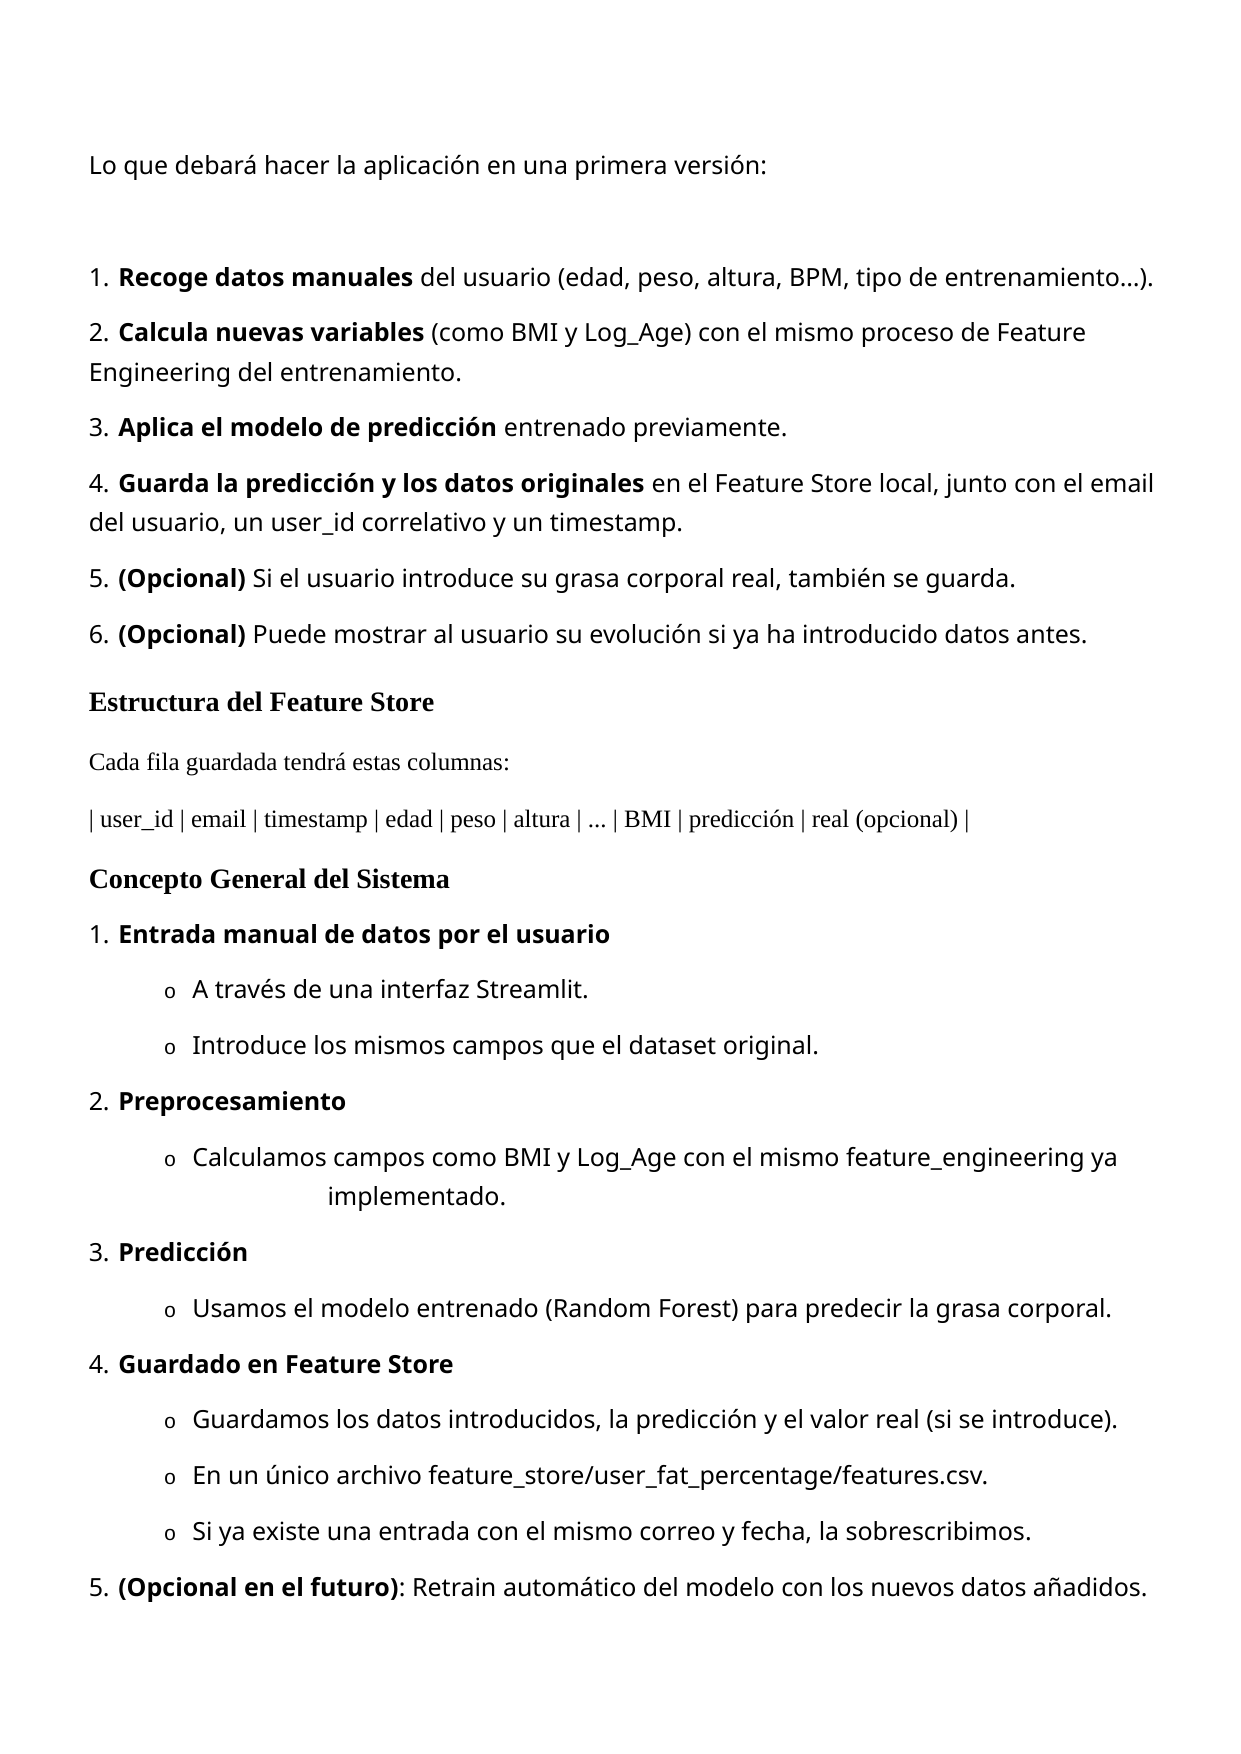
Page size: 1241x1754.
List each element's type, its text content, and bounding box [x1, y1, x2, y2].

text Lo que debará hacer la aplicación en una primera versión: [88, 148, 1167, 182]
text | user_id | email | timestamp | edad | peso | altura | ... | BMI | predicción | real (opcional) | [88, 804, 1167, 833]
list Guardamos los datos introducidos, la predicción y el valor real (si se introduce). [163, 1402, 1167, 1436]
text Estructura del Feature Store [88, 685, 1167, 717]
list A través de una interfaz Streamlit. [163, 972, 1167, 1006]
list Introduce los mismos campos que el dataset original. [163, 1028, 1167, 1062]
list (Opcional) Si el usuario introduce su grasa corporal real, también se guarda. [88, 561, 1167, 595]
list (Opcional en el futuro): Retrain automático del modelo con los nuevos datos añadidos. [88, 1570, 1167, 1604]
list Preprocesamiento [88, 1084, 1167, 1118]
list Calculamos campos como BMI y Log_Age con el mismo feature_engineering ya implementado. [163, 1140, 1167, 1213]
text Cada fila guardada tendrá estas columnas: [88, 747, 1167, 775]
list Aplica el modelo de predicción entrenado previamente. [88, 410, 1167, 444]
list Guardado en Feature Store [88, 1346, 1167, 1380]
list Usamos el modelo entrenado (Random Forest) para predecir la grasa corporal. [163, 1291, 1167, 1324]
list Entrada manual de datos por el usuario [88, 916, 1167, 950]
text Concepto General del Sistema [88, 862, 1167, 895]
list (Opcional) Puede mostrar al usuario su evolución si ya ha introducido datos antes. [88, 617, 1167, 651]
list Si ya existe una entrada con el mismo correo y fecha, la sobrescribimos. [163, 1514, 1167, 1548]
list Calcula nuevas variables (como BMI y Log_Age) con el mismo proceso de Feature Engineering del entrenamiento. [88, 315, 1167, 388]
list Guarda la predicción y los datos originales en el Feature Store local, junto con el email del usuario, un user_id correlativo y un timestamp. [88, 466, 1167, 539]
list Predicción [88, 1235, 1167, 1269]
list En un único archivo feature_store/user_fat_percentage/features.csv. [163, 1458, 1167, 1492]
list Recoge datos manuales del usuario (edad, peso, altura, BPM, tipo de entrenamiento…). [88, 259, 1167, 293]
